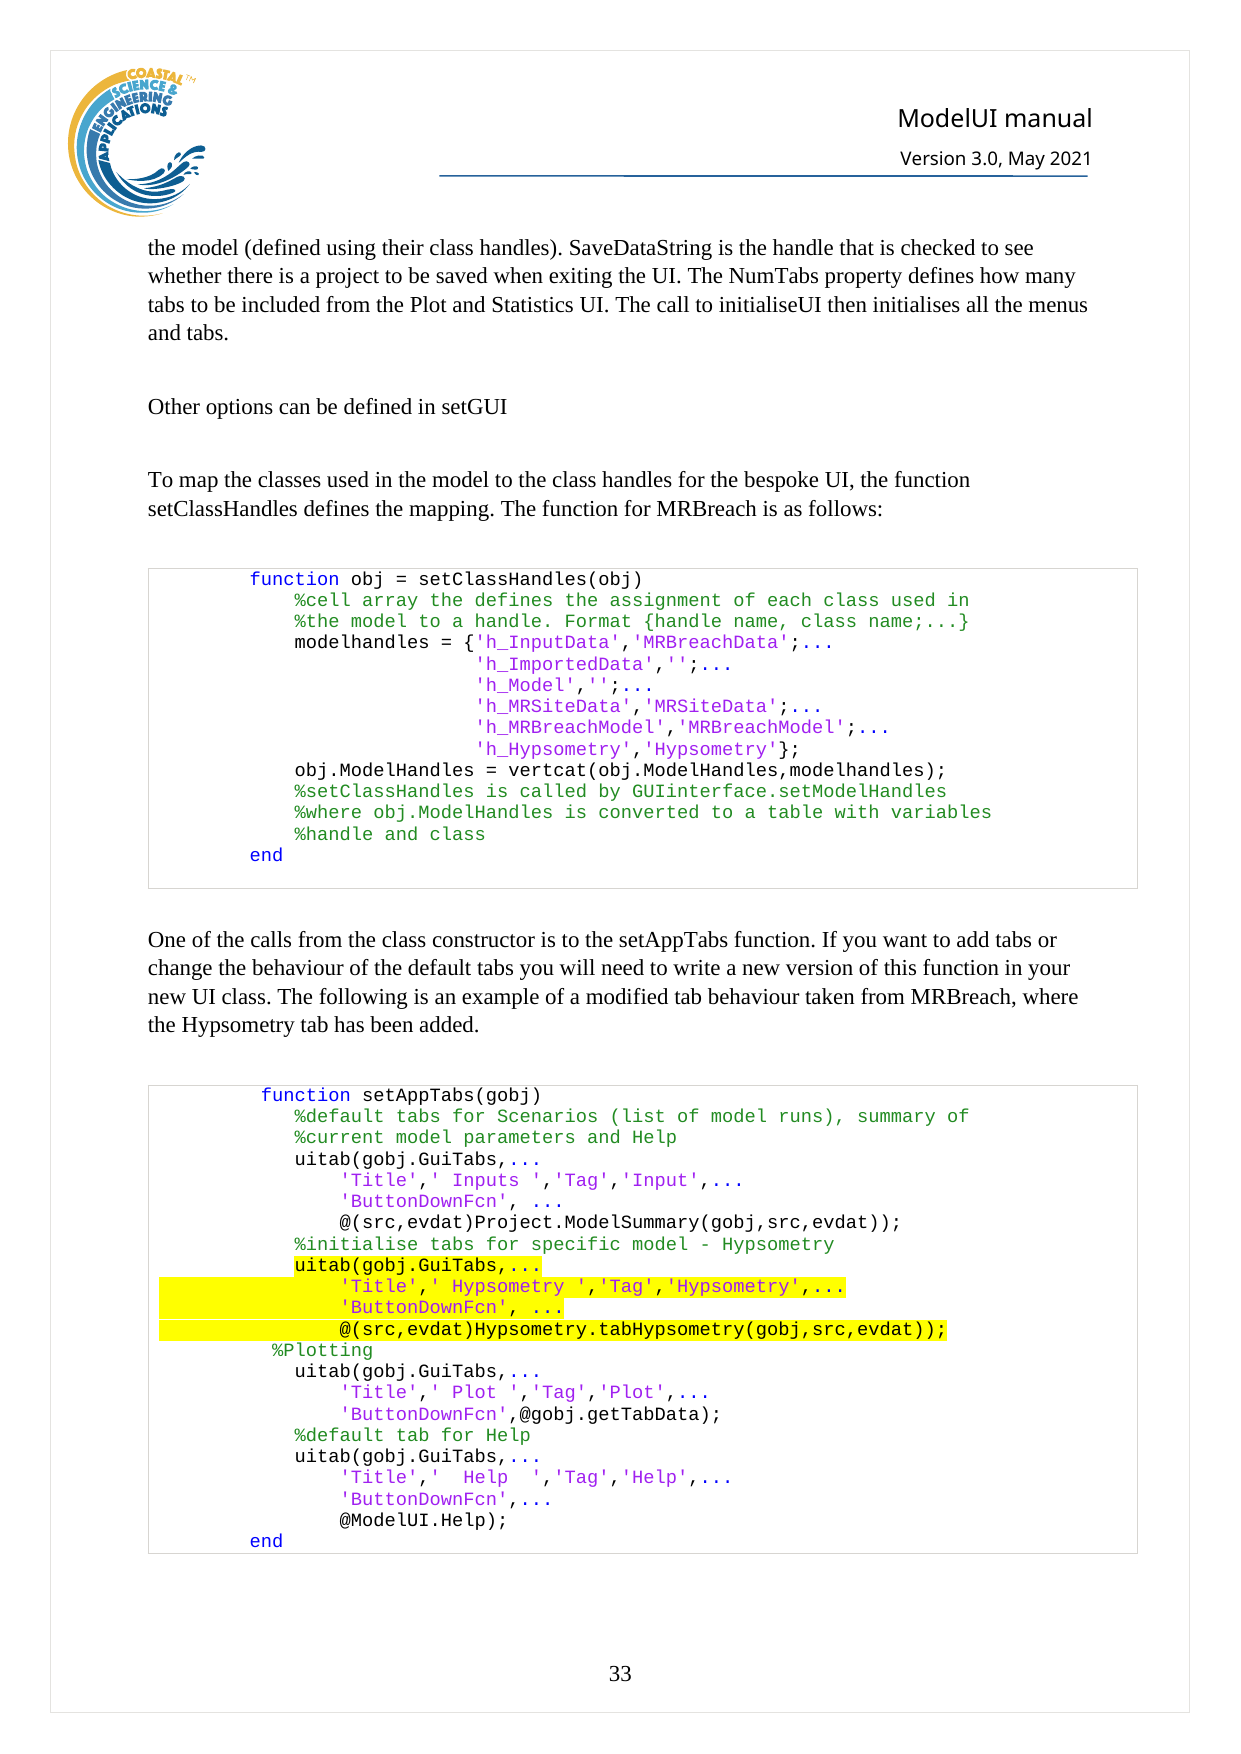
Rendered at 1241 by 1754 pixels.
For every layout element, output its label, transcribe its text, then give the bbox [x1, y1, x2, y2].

text Other options can be defined in setGUI [148, 393, 1093, 419]
table_header function setAppTabs(gobj) %default tabs for Scenarios (list of model runs), summary of %current model parameters and Help uitab(gobj.GuiTabs,... 'Title',' Inputs ','Tag','Input',... 'ButtonDownFcn', ... @(src,evdat)Project.ModelSummary(gobj,src,evdat)); %initialise tabs for specific model - Hypsometry uitab(gobj.GuiTabs,... 'Title',' Hypsometry ','Tag','Hypsometry',... 'ButtonDownFcn', ... @(src,evdat)Hypsometry.tabHypsometry(gobj,src,evdat)); %Plotting uitab(gobj.GuiTabs,... 'Title',' Plot ','Tag','Plot',... 'ButtonDownFcn',@gobj.getTabData); %default tab for Help uitab(gobj.GuiTabs,... 'Title',' Help ','Tag','Help',... 'ButtonDownFcn',... @ModelUI.Help); end [149, 1086, 1137, 1553]
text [148, 234, 1093, 346]
table_header function obj = setClassHandles(obj) %cell array the defines the assignment of each class used in %the model to a handle. Format {handle name, class name;...} modelhandles = {'h_InputData','MRBreachData';... 'h_ImportedData','';... 'h_Model','';... 'h_MRSiteData','MRSiteData';... 'h_MRBreachModel','MRBreachModel';... 'h_Hypsometry','Hypsometry'}; obj.ModelHandles = vertcat(obj.ModelHandles,modelhandles); %setClassHandles is called by GUIinterface.setModelHandles %where obj.ModelHandles is converted to a table with variables %handle and class end [149, 569, 1137, 888]
text One of the calls from the class constructor is to the setAppTabs function. If you want to add tabs or change the behaviour of the default tabs you will need to write a new version of this function in your new UI class. The following is an example of a modified tab behaviour taken from MRBreach, where the Hypsometry tab has been added. [148, 926, 1093, 1037]
text To map the classes used in the model to the class handles for the bespoke UI, the function setClassHandles defines the mapping. The function for MRBreach is as follows: [148, 466, 1093, 521]
